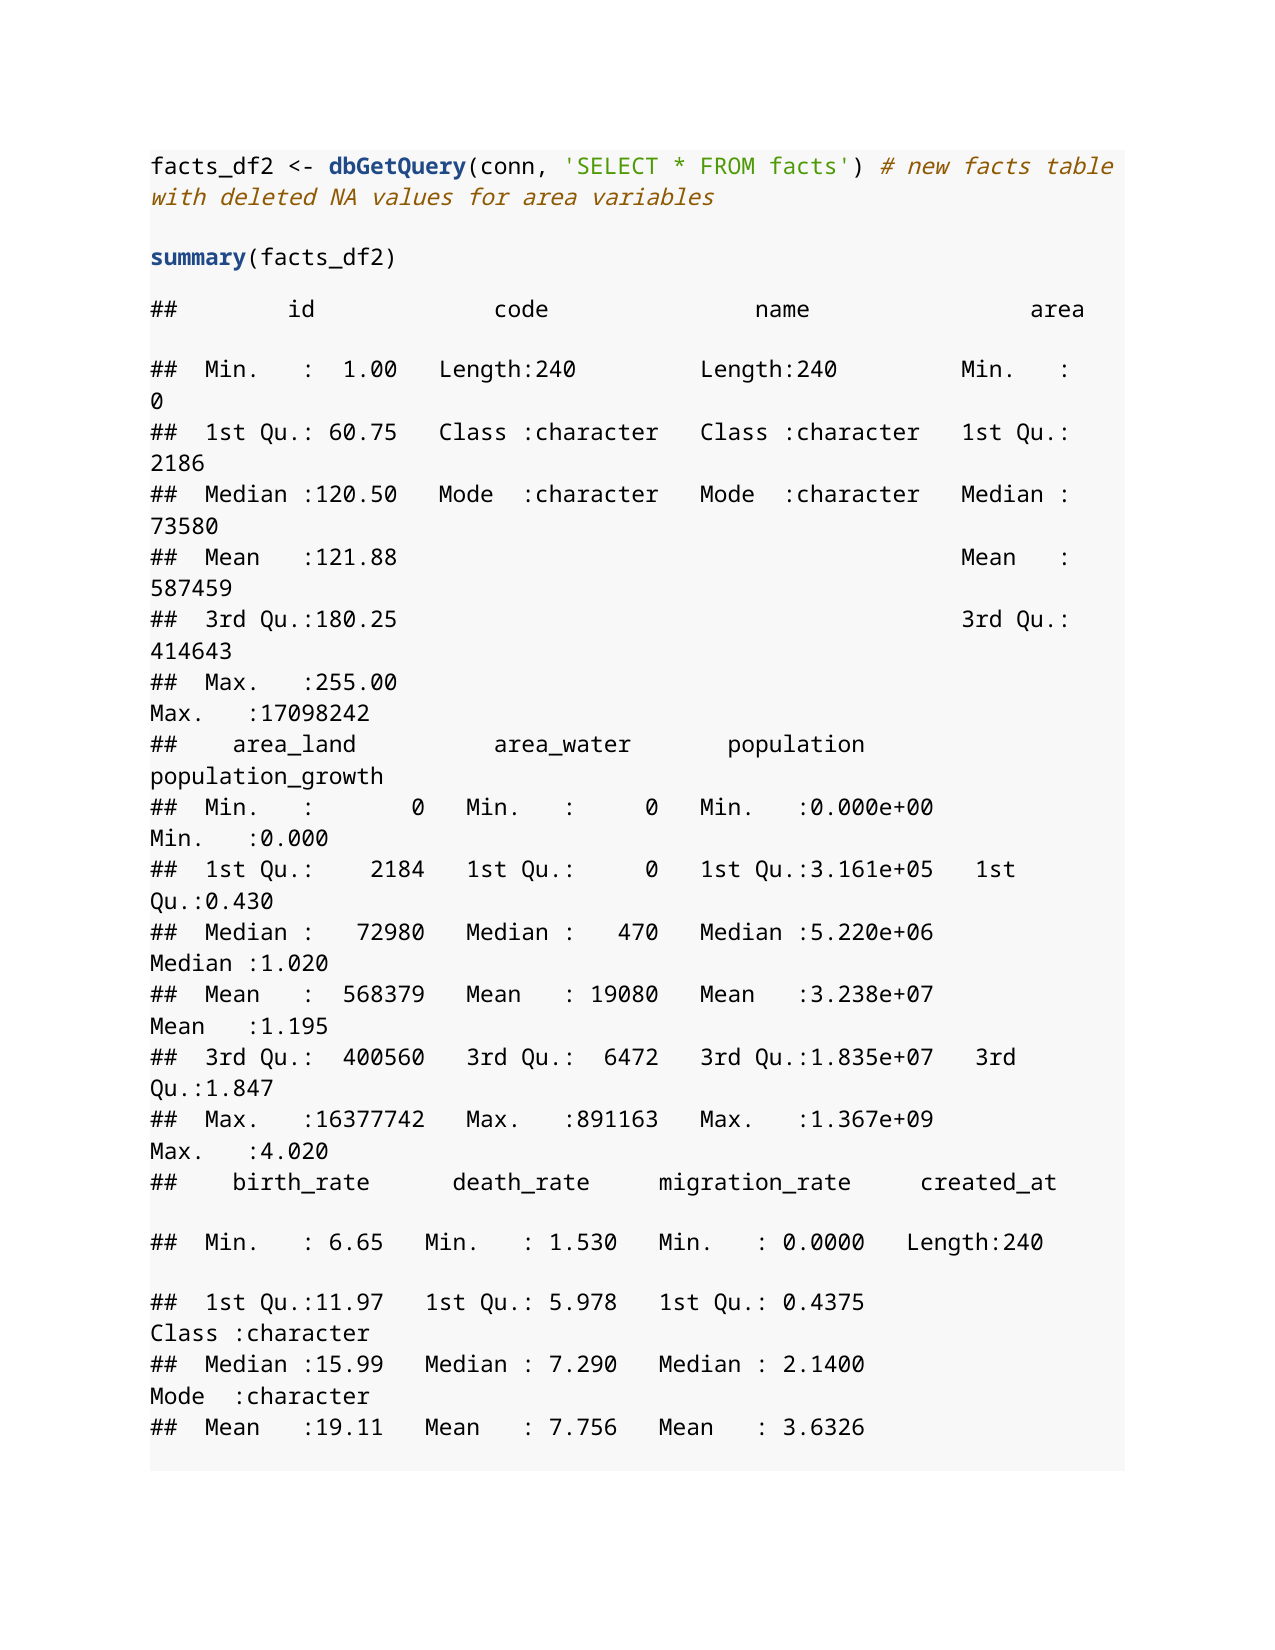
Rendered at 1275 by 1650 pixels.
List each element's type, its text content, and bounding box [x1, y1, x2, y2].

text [150, 293, 1125, 1471]
text facts_df2 <- dbGetQuery(conn, 'SELECT * FROM facts') # new facts table with deleted NA values for area variables summary(facts_df2) [150, 150, 1125, 272]
